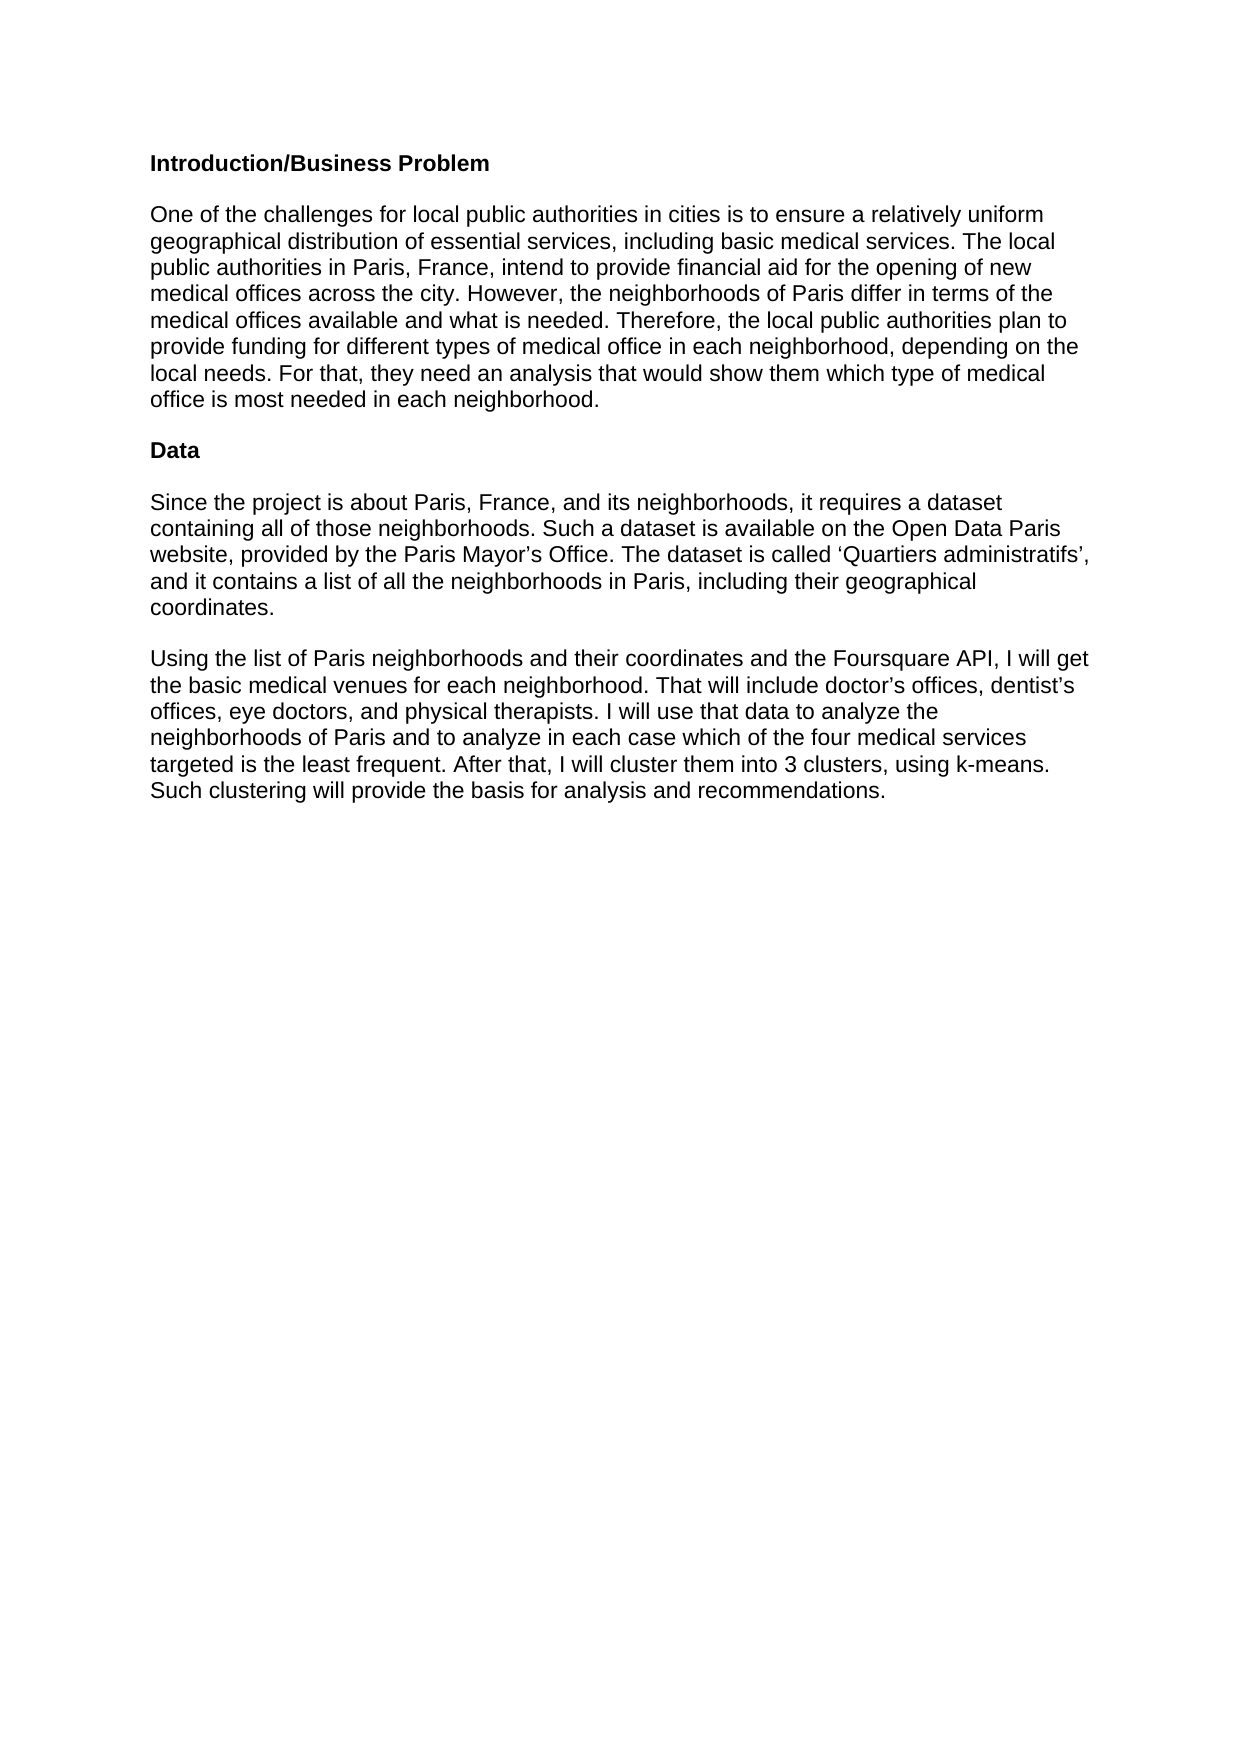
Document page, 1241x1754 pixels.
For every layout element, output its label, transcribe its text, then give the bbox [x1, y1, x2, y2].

text Since the project is about Paris, France, and its neighborhoods, it requires a dataset containing all of those neighborhoods. Such a dataset is available on the Open Data Paris website, provided by the Paris Mayor’s Office. The dataset is called ‘Quartiers administratifs’, and it contains a list of all the neighborhoods in Paris, including their geographical coordinates. [150, 488, 1090, 620]
text Using the list of Paris neighborhoods and their coordinates and the Foursquare API, I will get the basic medical venues for each neighborhood. That will include doctor’s offices, dentist’s offices, eye doctors, and physical therapists. I will use that data to analyze the neighborhoods of Paris and to analyze in each case which of the four medical services targeted is the least frequent. After that, I will cluster them into 3 clusters, using k-means. Such clustering will provide the basis for analysis and recommendations. [150, 645, 1090, 803]
text Data [150, 437, 1090, 463]
text One of the challenges for local public authorities in cities is to ensure a relatively uniform geographical distribution of essential services, including basic medical services. The local public authorities in Paris, France, intend to provide financial aid for the opening of new medical offices across the city. However, the neighborhoods of Paris differ in terms of the medical offices available and what is needed. Therefore, the local public authorities plan to provide funding for different types of medical office in each neighborhood, depending on the local needs. For that, they need an analysis that would show them which type of medical office is most needed in each neighborhood. [150, 201, 1090, 412]
text Introduction/Business Problem [150, 150, 1090, 176]
